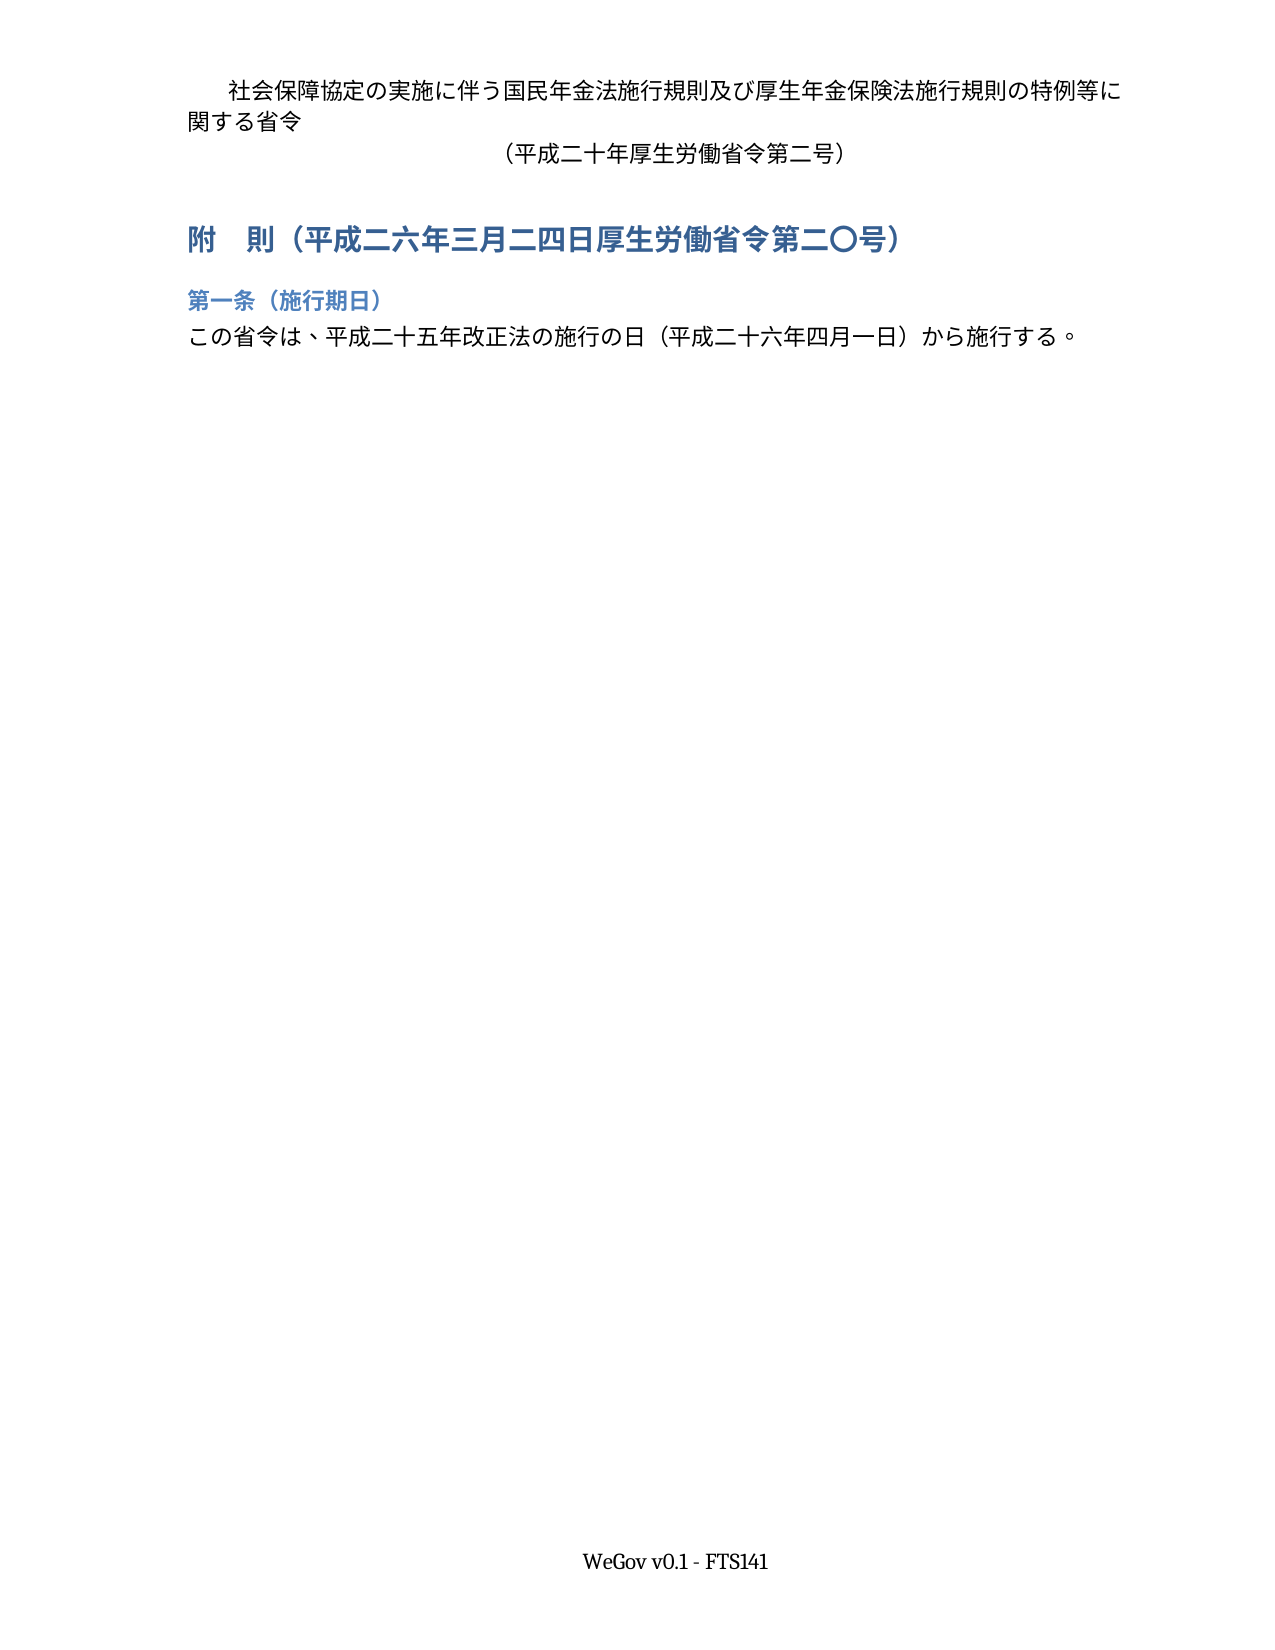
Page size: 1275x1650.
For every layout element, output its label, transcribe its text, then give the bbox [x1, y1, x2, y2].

subtitle 第一条（施行期日） [187, 285, 1087, 316]
text この省令は、平成二十五年改正法の施行の日（平成二十六年四月一日）から施行する。 [187, 321, 1087, 352]
subtitle 附 則（平成二六年三月二四日厚生労働省令第二〇号） [187, 219, 1087, 258]
